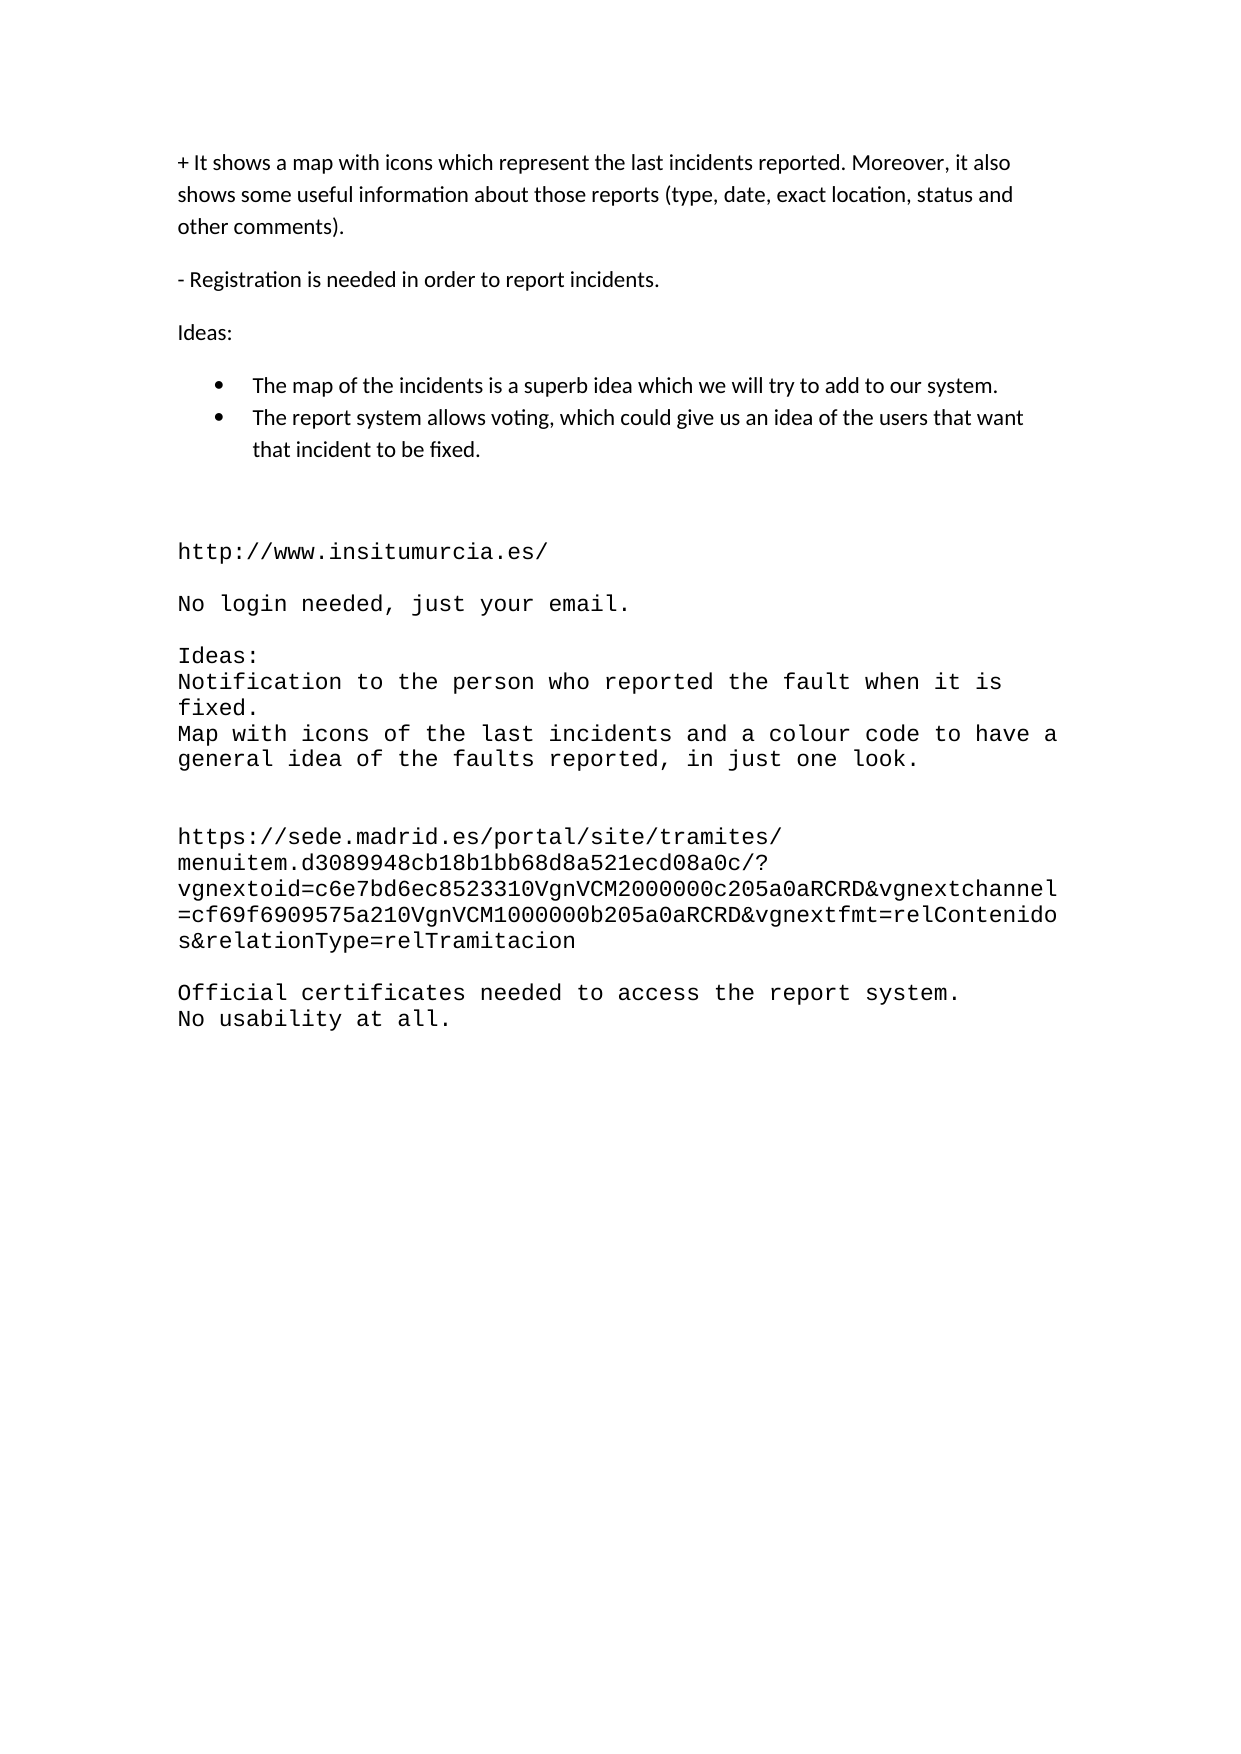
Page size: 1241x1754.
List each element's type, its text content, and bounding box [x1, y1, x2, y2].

text - Registration is needed in order to report incidents. [177, 265, 1063, 293]
text + It shows a map with icons which represent the last incidents reported. Moreover, it also shows some useful information about those reports (type, date, exact location, status and other comments). [177, 148, 1063, 240]
text Ideas: [177, 644, 1063, 670]
text Notification to the person who reported the fault when it is fixed. [177, 670, 1063, 722]
text http://www.insitumurcia.es/ [177, 540, 1063, 566]
text Map with icons of the last incidents and a colour code to have a general idea of the faults reported, in just one look. [177, 722, 1063, 774]
text Ideas: [177, 318, 1063, 346]
text https://sede.madrid.es/portal/site/tramites/menuitem.d3089948cb18b1bb68d8a521ecd08a0c/?vgnextoid=c6e7bd6ec8523310VgnVCM2000000c205a0aRCRD&vgnextchannel=cf69f6909575a210VgnVCM1000000b205a0aRCRD&vgnextfmt=relContenidos&relationType=relTramitacion [177, 826, 1063, 955]
list The map of the incidents is a superb idea which we will try to add to our system. [215, 371, 1063, 399]
text No login needed, just your email. [177, 592, 1063, 618]
text Official certificates needed to access the report system. [177, 981, 1063, 1007]
list The report system allows voting, which could give us an idea of the users that want that incident to be fixed. [215, 403, 1063, 463]
text No usability at all. [177, 1007, 1063, 1033]
